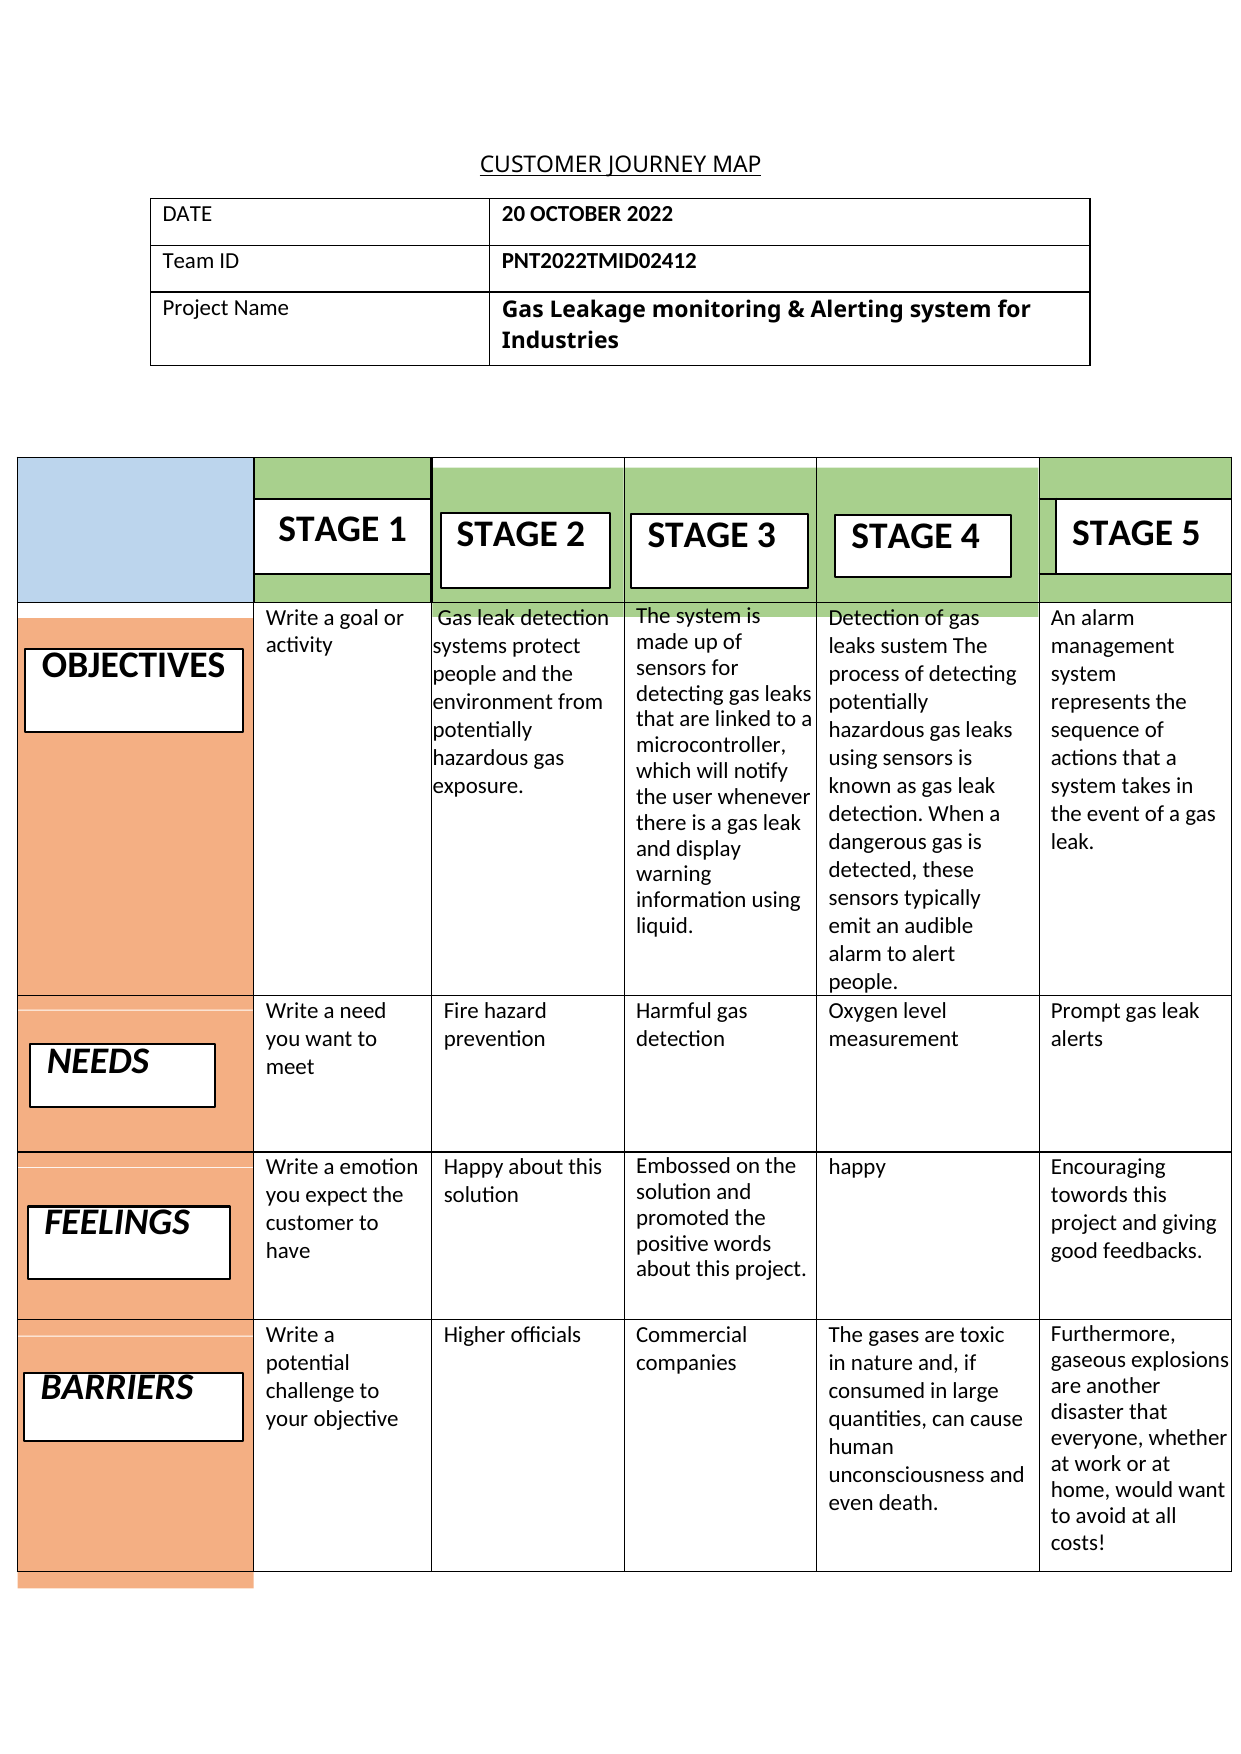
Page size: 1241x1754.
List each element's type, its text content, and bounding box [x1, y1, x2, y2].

table_cell NEEDS [18, 996, 253, 1151]
table_cell Write a emotion you expect the customer to have [254, 1153, 431, 1319]
table_cell Commercial companies [625, 1320, 816, 1571]
table_cell Harmful gas detection [625, 996, 816, 1151]
table_cell Oxygen level measurement [817, 996, 1039, 1151]
table_cell Prompt gas leak alerts [1040, 996, 1231, 1151]
table_cell Encouraging towords this project and giving good feedbacks. [1040, 1153, 1231, 1319]
table_cell OBJECTIVES [18, 603, 253, 995]
table_cell STAGE 5 [1057, 500, 1231, 573]
table_cell BARRIERS [18, 1320, 253, 1571]
table_cell Furthermore, gaseous explosions are another disaster that everyone, whether at work or at home, would want to avoid at all costs! [1040, 1320, 1231, 1571]
table_cell Detection of gas leaks sustem The process of detecting potentially hazardous gas leaks using sensors is known as gas leak detection. When a dangerous gas is detected, these sensors typically emit an audible alarm to alert people. [817, 603, 1039, 995]
table_cell Write a need you want to meet [254, 996, 431, 1151]
table_cell An alarm management system represents the sequence of actions that a system takes in the event of a gas leak. [1040, 603, 1231, 995]
table_cell [255, 575, 430, 602]
table_cell The gases are toxic in nature and, if consumed in large quantities, can cause human unconsciousness and even death. [817, 1320, 1039, 1571]
table_cell PNT2022TMID02412 [490, 246, 1089, 291]
table_cell Team ID [151, 246, 489, 291]
table_cell Embossed on the solution and promoted the positive words about this project. [625, 1153, 816, 1319]
table_cell Happy about this solution [432, 1153, 624, 1319]
table_header [18, 458, 253, 602]
table_cell happy [817, 1153, 1039, 1319]
table_cell [1040, 500, 1055, 573]
table_header STAGE 3 [625, 458, 816, 602]
table_cell [1040, 575, 1231, 602]
table_cell Project Name [151, 293, 489, 365]
table_header DATE [151, 199, 489, 245]
table_cell Higher officials [432, 1320, 624, 1571]
table_cell Fire hazard prevention [432, 996, 624, 1151]
table_header STAGE 4 [817, 458, 1039, 602]
table_header [1040, 458, 1231, 498]
table_cell Gas Leakage monitoring & Alerting system for Industries [490, 293, 1089, 365]
table_cell Gas leak detection systems protect people and the environment from potentially hazardous gas exposure. [432, 603, 624, 995]
table_header [255, 458, 430, 498]
table_cell STAGE 1 [255, 500, 430, 573]
table_cell Write a potential challenge to your objective [254, 1320, 431, 1571]
table_cell FEELINGS [18, 1153, 253, 1319]
table_cell Write a goal or activity [254, 603, 431, 995]
text CUSTOMER JOURNEY MAP [448, 148, 793, 179]
table_header STAGE 2 [433, 458, 624, 602]
table_header 20 OCTOBER 2022 [490, 199, 1089, 245]
table_cell The system is made up of sensors for detecting gas leaks that are linked to a microcontroller, which will notify the user whenever there is a gas leak and display warning information using liquid. [625, 603, 816, 995]
